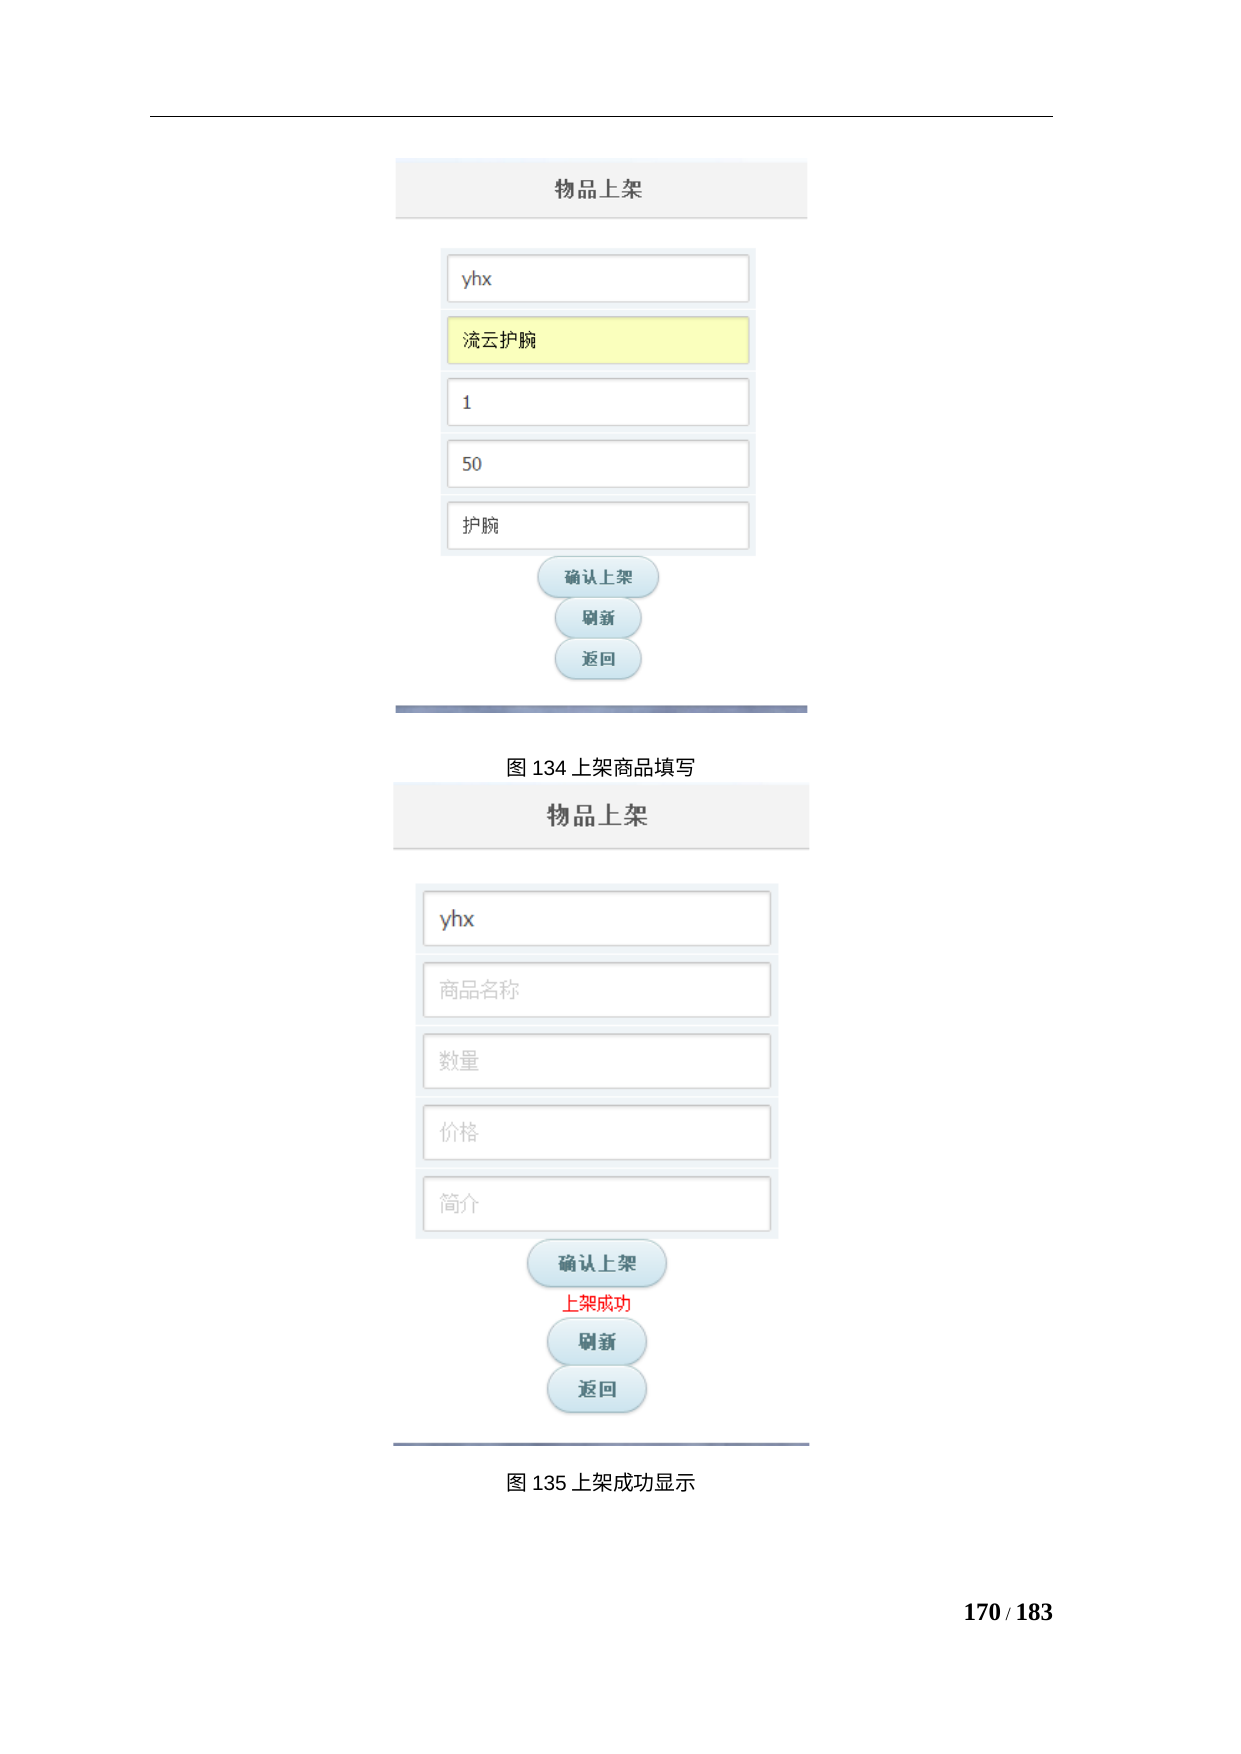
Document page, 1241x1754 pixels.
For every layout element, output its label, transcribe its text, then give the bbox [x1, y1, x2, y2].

text 图 135 上架成功显示 [150, 1464, 1053, 1497]
text 图 134 上架商品填写 [150, 749, 1053, 782]
picture [393, 782, 810, 1446]
picture [395, 158, 808, 713]
